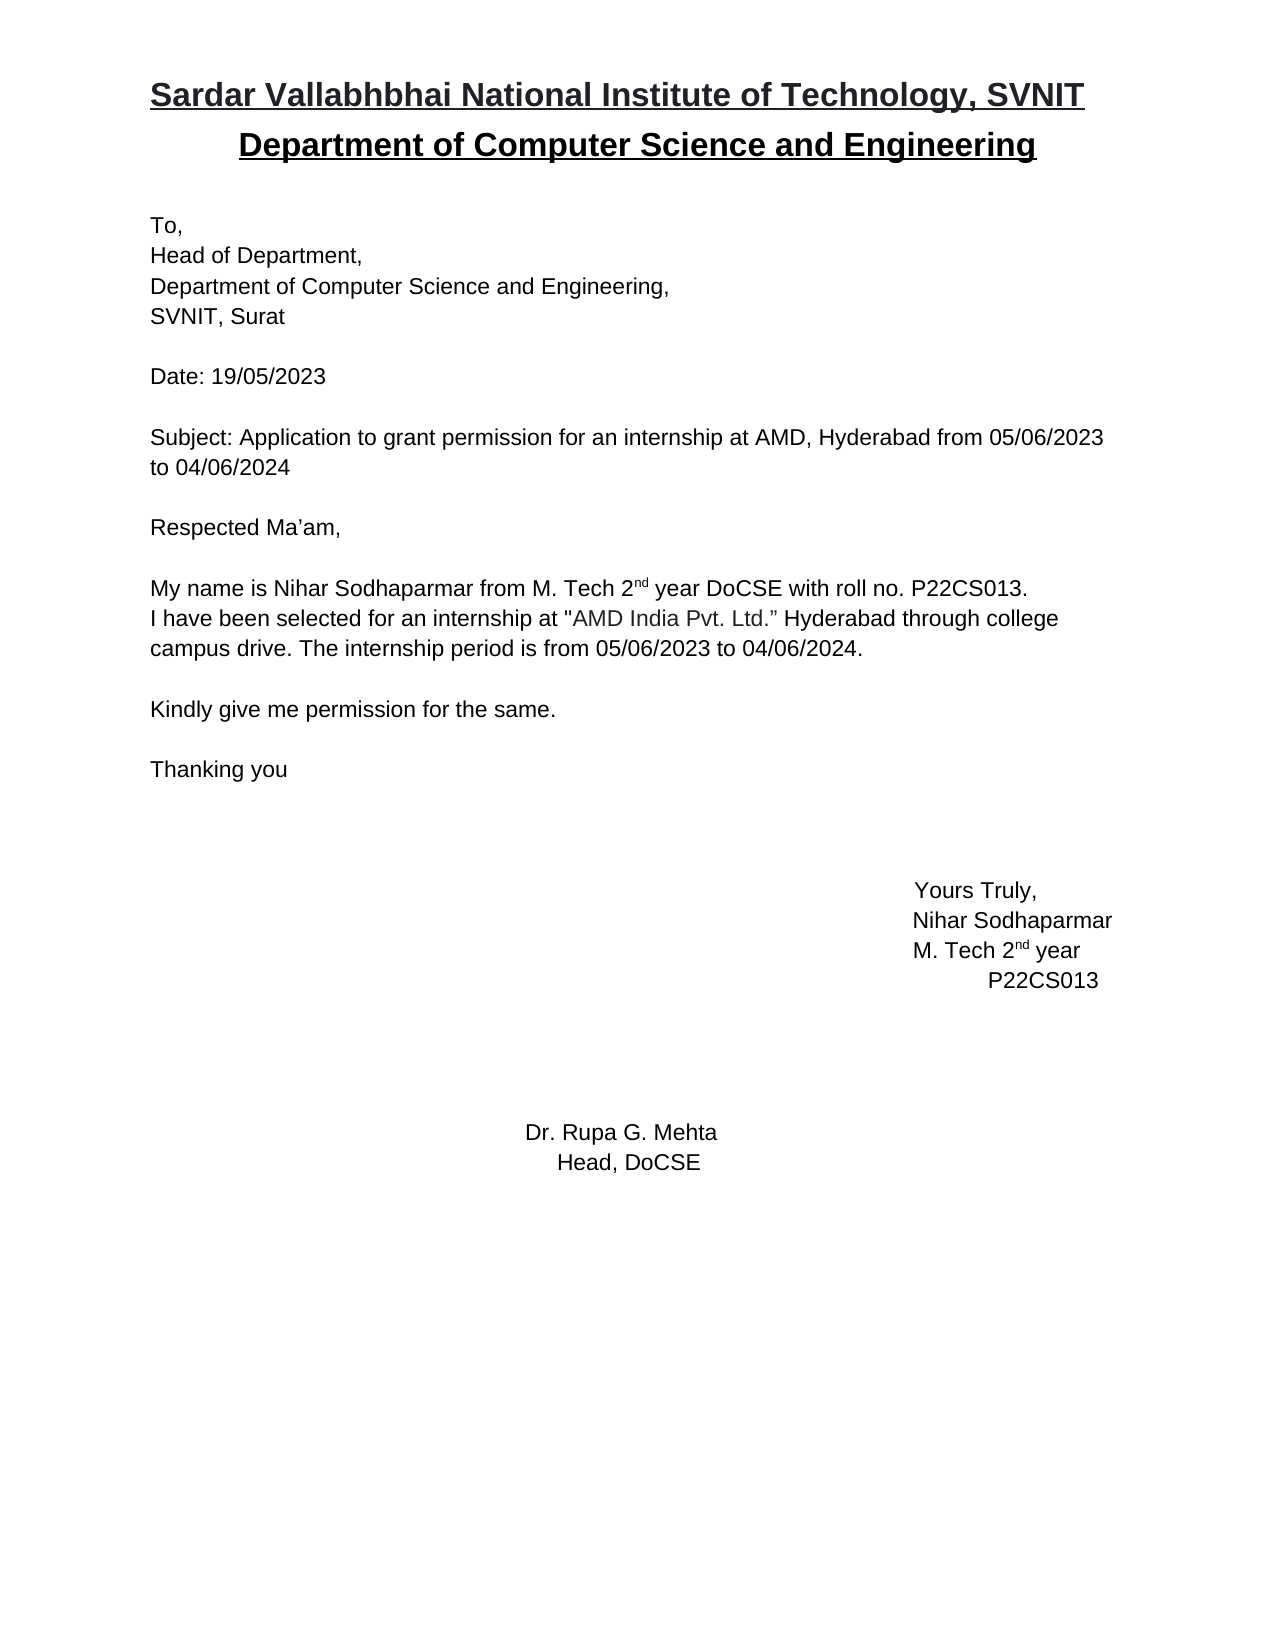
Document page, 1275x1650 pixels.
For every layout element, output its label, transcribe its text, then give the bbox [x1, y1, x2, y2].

text M. Tech 2nd year P22CS013 [825, 937, 1125, 994]
text Yours Truly, [675, 877, 1125, 903]
text Head of Department, [150, 242, 1125, 269]
text Thanking you [150, 756, 1125, 782]
text Subject: Application to grant permission for an internship at AMD, Hyderabad from 05/06/2023 to 04/06/2024 [150, 424, 1125, 480]
text Date: 19/05/2023 [150, 363, 1125, 390]
text My name is Nihar Sodhaparmar from M. Tech 2nd year DoCSE with roll no. P22CS013. [150, 575, 1125, 601]
text Kindly give me permission for the same. [150, 696, 1125, 722]
text Head, DoCSE [450, 1149, 1125, 1175]
text Nihar Sodhaparmar [825, 907, 1125, 933]
text Respected Ma’am, [150, 514, 1125, 541]
text Dr. Rupa G. Mehta [150, 1118, 1125, 1145]
text To, [150, 212, 1125, 239]
text I have been selected for an internship at "AMD India Pvt. Ltd.” Hyderabad through college campus drive. The internship period is from 05/06/2023 to 04/06/2024. [150, 605, 1125, 662]
text SVNIT, Surat [150, 303, 1125, 329]
text Department of Computer Science and Engineering, [150, 273, 1125, 299]
